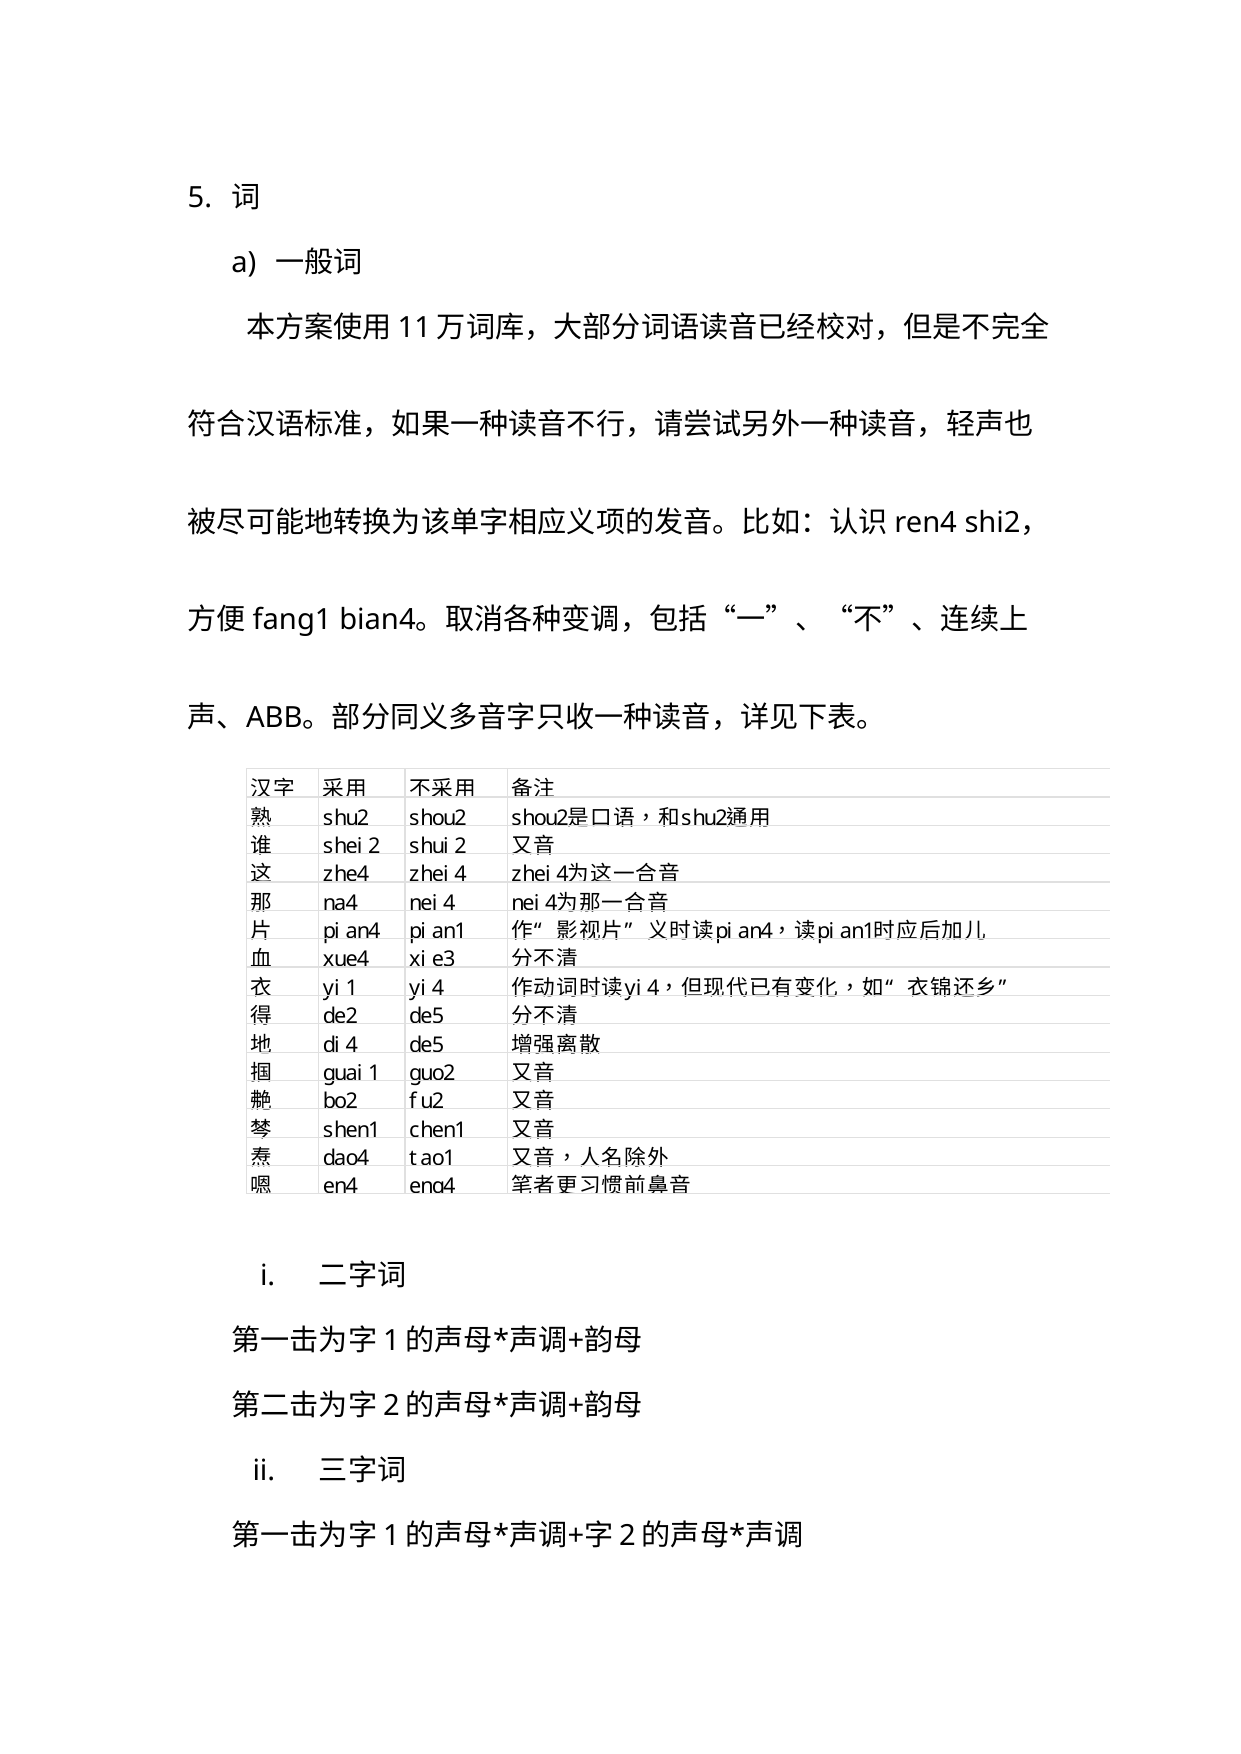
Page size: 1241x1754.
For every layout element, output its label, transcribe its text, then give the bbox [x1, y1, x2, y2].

text 第二击为字2的声母*声调+韵母 [231, 1370, 1053, 1435]
list 二字词 [275, 1240, 1053, 1305]
text 本方案使用11万词库，大部分词语读音已经校对，但是不完全符合汉语标准，如果一种读音不行，请尝试另外一种读音，轻声也被尽可能地转换为该单字相应义项的发音。比如：认识 ren4 shi2，方便 fang1 bian4。取消各种变调，包括“一”、“不”、连续上声、ABB。部分同义多音字只收一种读音，详见下表。 [187, 292, 1053, 747]
list 一般词 [231, 227, 1053, 292]
list 三字词 [275, 1435, 1053, 1500]
text 第一击为字1的声母*声调+字2的声母*声调 [231, 1500, 1053, 1565]
list 词 [187, 162, 1053, 227]
text 第一击为字1的声母*声调+韵母 [231, 1305, 1053, 1370]
